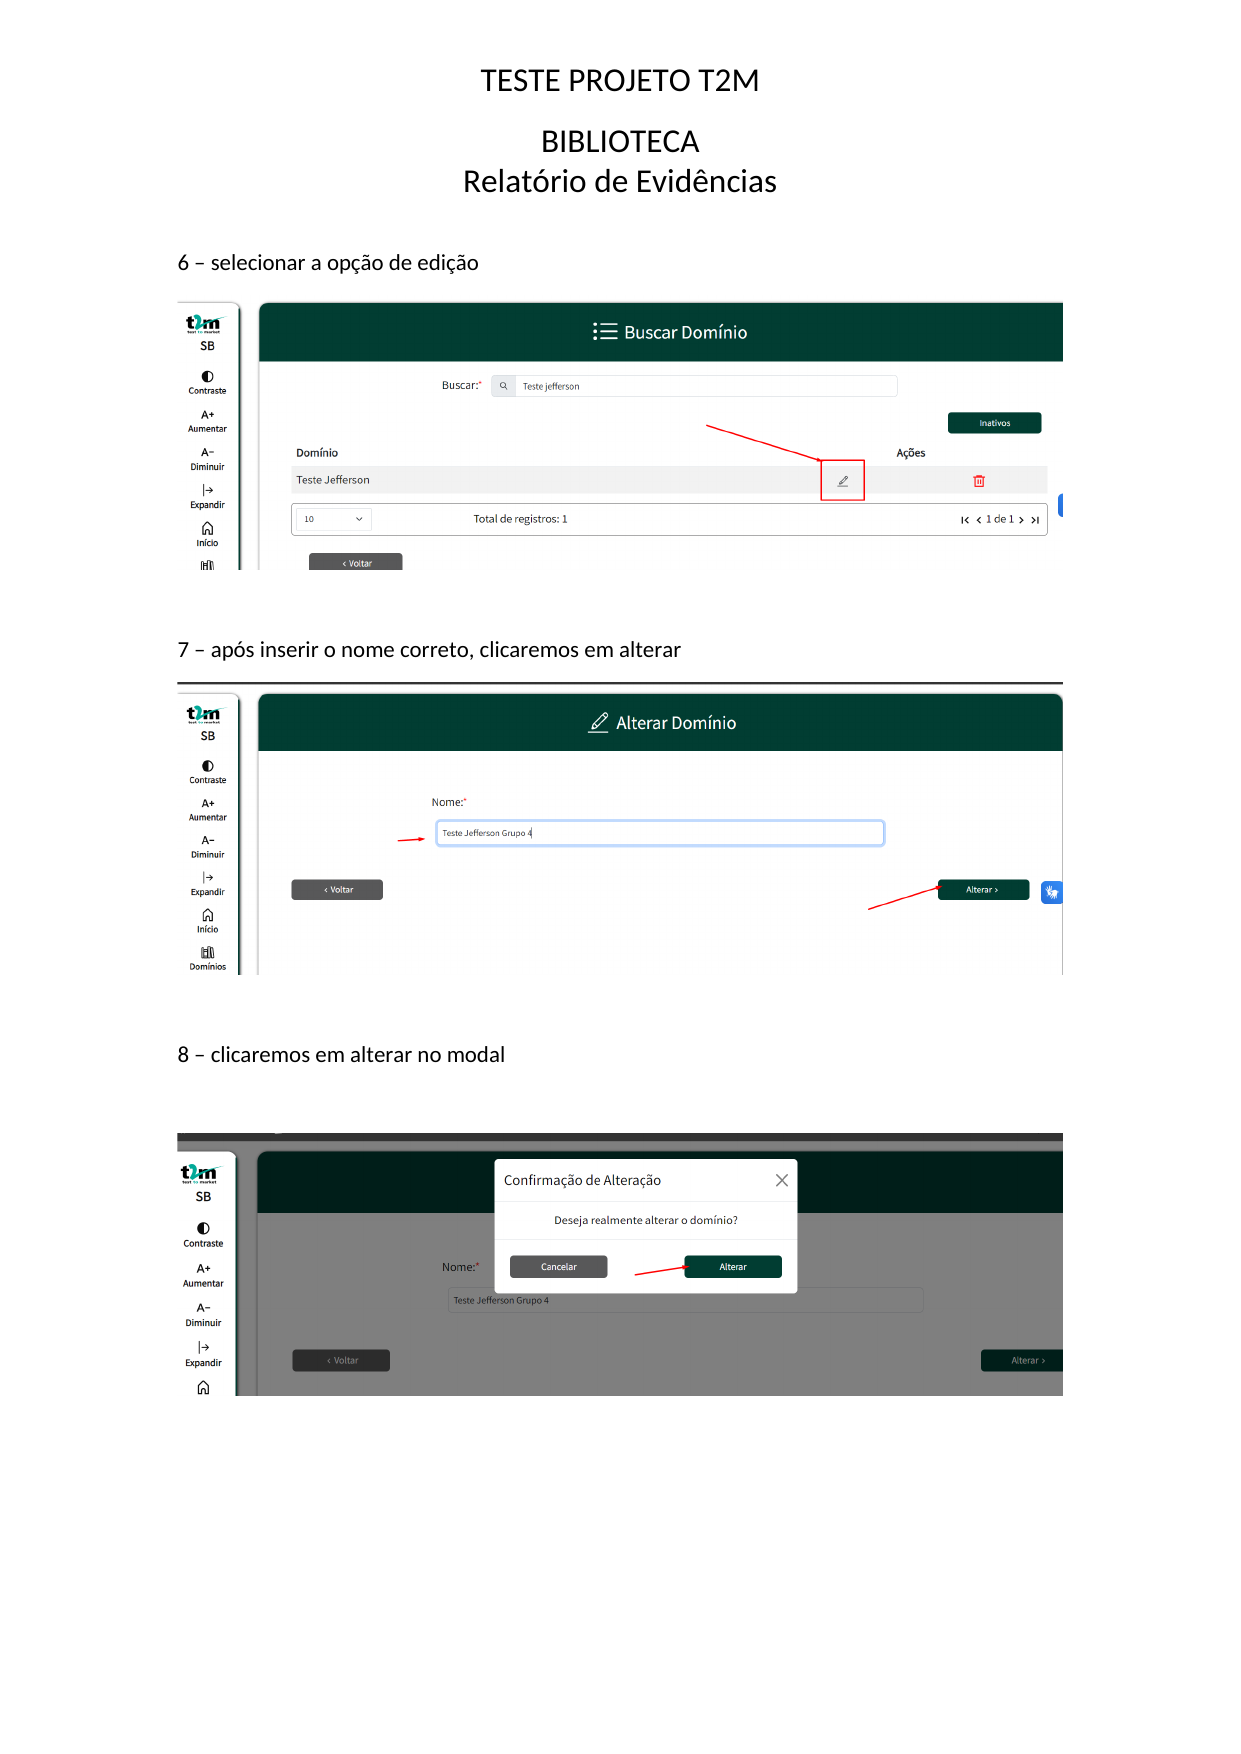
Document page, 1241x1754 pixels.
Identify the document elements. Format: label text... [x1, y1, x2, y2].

picture [177, 1133, 1063, 1396]
text 6 – selecionar a opção de edição [177, 248, 1063, 276]
picture [177, 682, 1063, 975]
text 8 – clicaremos em alterar no modal [177, 1040, 1063, 1068]
text 7 – após inserir o nome correto, clicaremos em alterar [177, 635, 1063, 663]
picture [177, 295, 1063, 570]
